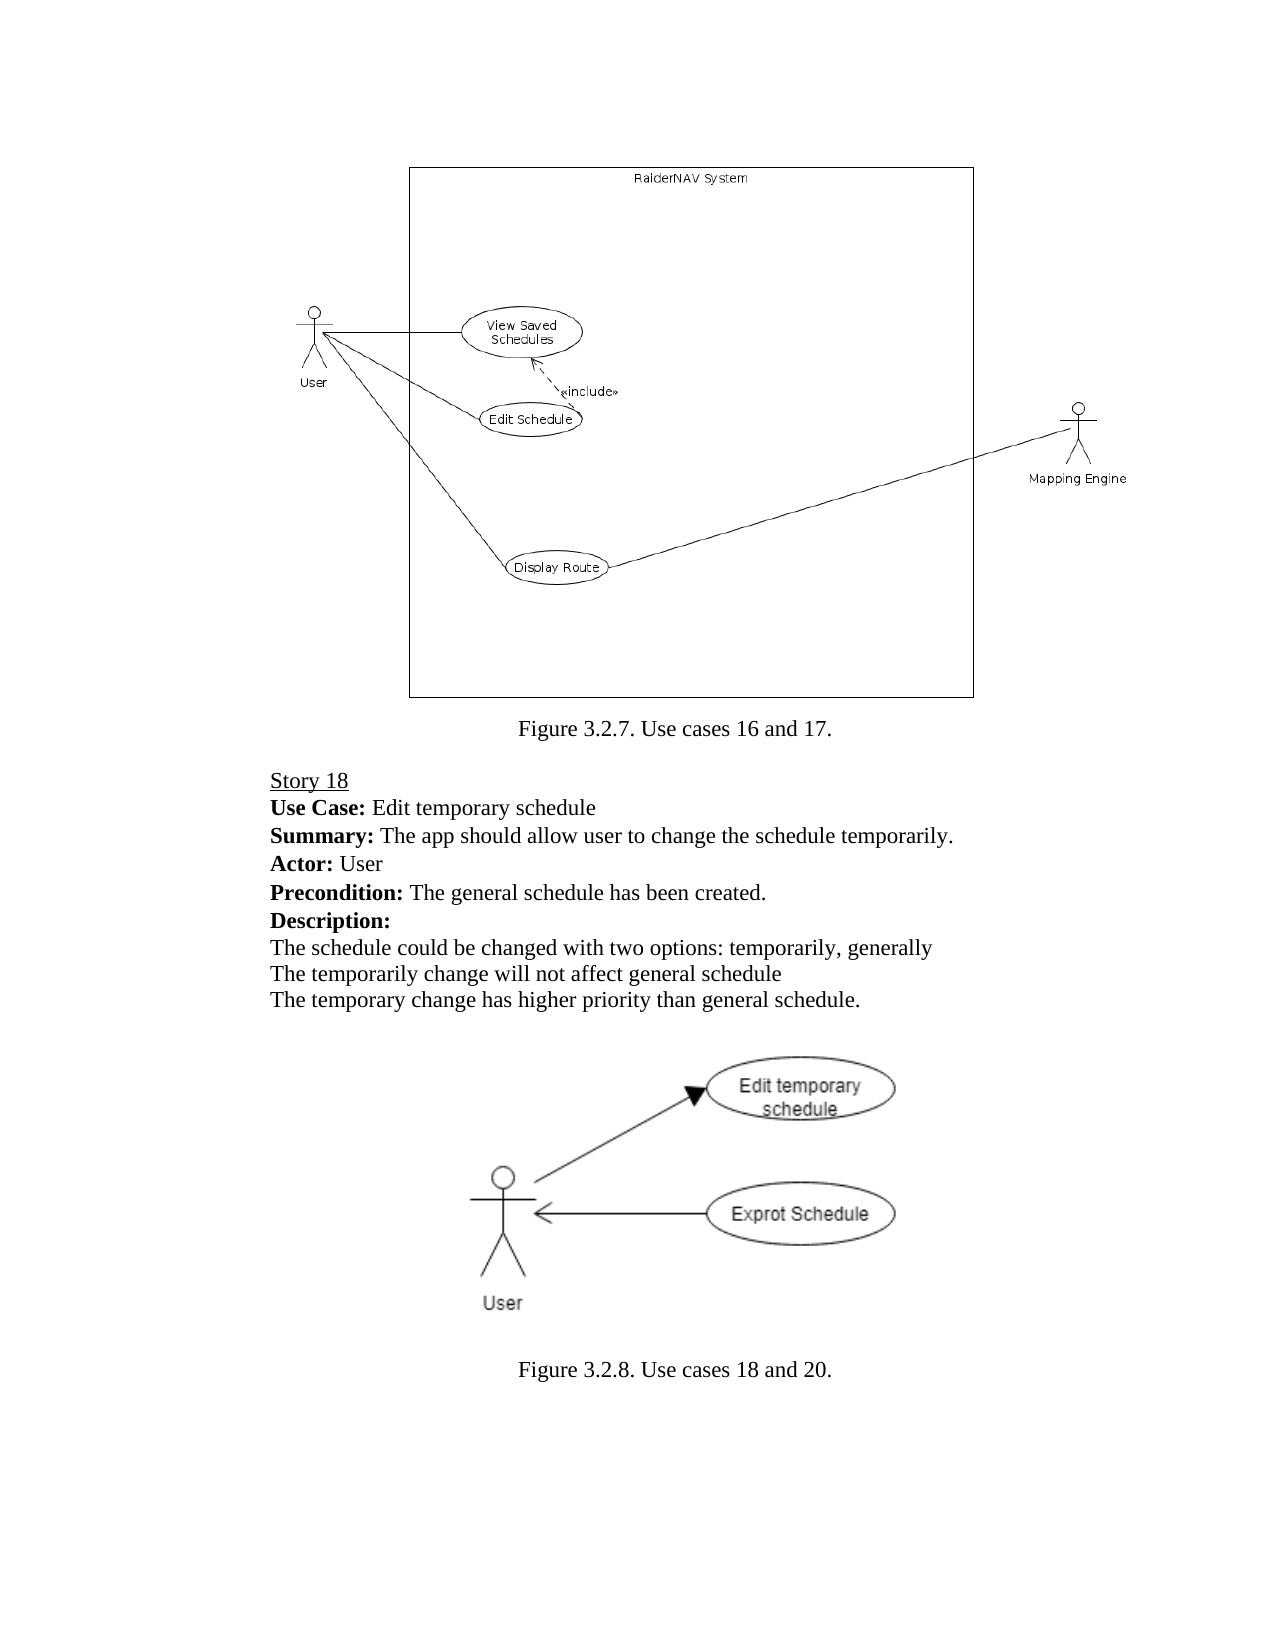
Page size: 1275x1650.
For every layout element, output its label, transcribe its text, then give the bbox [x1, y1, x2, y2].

text Use Case: Edit temporary schedule [270, 794, 1080, 820]
text Description: [270, 907, 1080, 934]
picture [270, 150, 1155, 715]
picture [440, 1041, 910, 1354]
text The temporary change has higher priority than general schedule. [270, 986, 1080, 1013]
text Story 18 [270, 767, 1080, 794]
text Precondition: The general schedule has been created. [270, 879, 1080, 905]
text Figure 3.2.8. Use cases 18 and 20. [270, 1356, 1080, 1383]
text The temporarily change will not affect general schedule [270, 960, 1080, 986]
text The schedule could be changed with two options: temporarily, generally [270, 934, 1080, 960]
text Figure 3.2.7. Use cases 16 and 17. [270, 715, 1080, 741]
text Actor: User [270, 851, 1080, 877]
text Summary: The app should allow user to change the schedule temporarily. [270, 822, 1080, 848]
